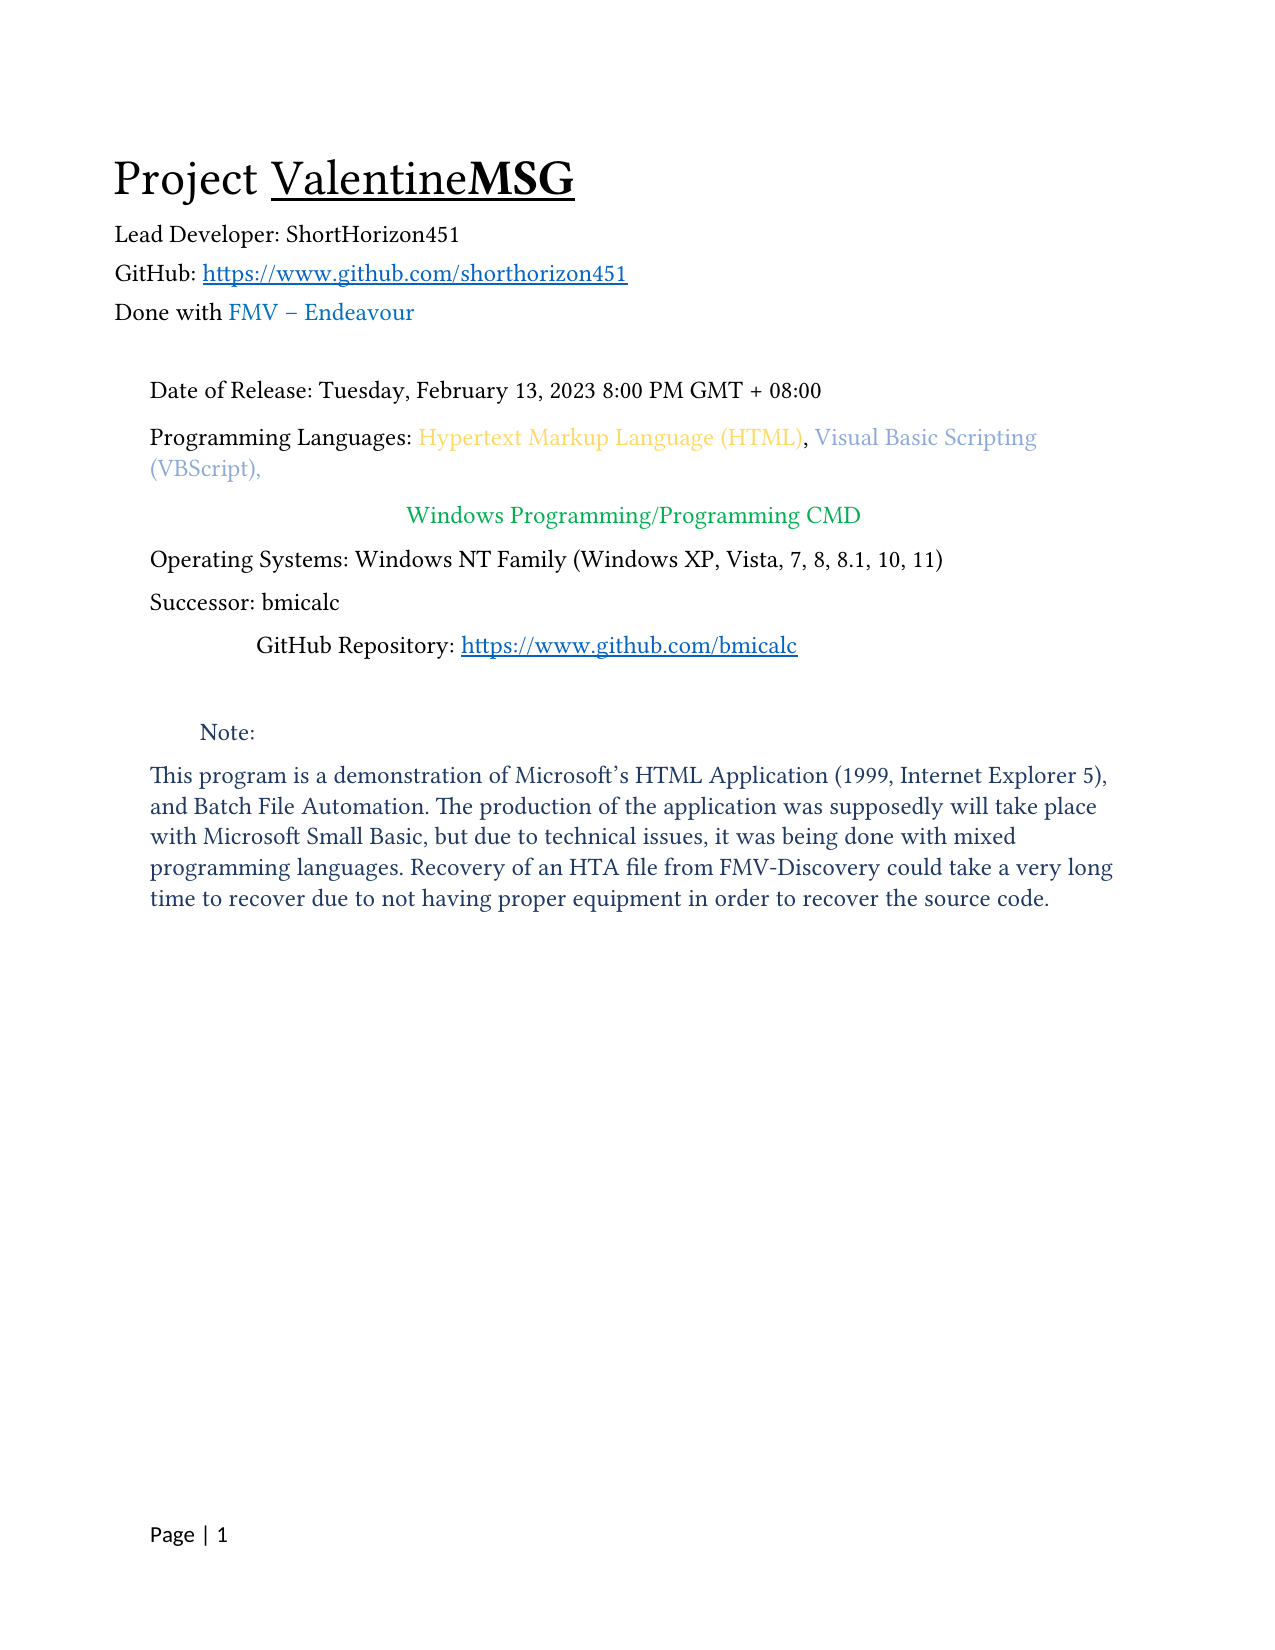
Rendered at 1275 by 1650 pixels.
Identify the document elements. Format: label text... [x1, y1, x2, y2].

text GitHub Repository: https://www.github.com/bmicalc [150, 631, 1125, 660]
text Project ValentineMSG [114, 150, 1125, 207]
text Date of Release: Tuesday, February 13, 2023 8:00 PM GMT + 08:00 [150, 376, 1125, 404]
text This program is a demonstration of Microsoft’s HTML Application (1999, Internet Explorer 5), and Batch File Automation. The production of the application was supposedly will take place with Microsoft Small Basic, but due to technical issues, it was being done with mixed programming languages. Recovery of an HTA file from FMV-Discovery could take a very long time to recover due to not having proper equipment in order to recover the source code. [150, 761, 1125, 912]
text Windows Programming/Programming CMD [150, 502, 1125, 530]
text Note: [150, 718, 1125, 746]
text Done with FMV – Endeavour [114, 298, 1125, 326]
text Programming Languages: Hypertext Markup Language (HTML), Visual Basic Scripting (VBScript), [150, 423, 1125, 483]
text GitHub: https://www.github.com/shorthorizon451 [114, 259, 1125, 287]
text Operating Systems: Windows NT Family (Windows XP, Vista, 7, 8, 8.1, 10, 11) [150, 545, 1125, 573]
text Successor: bmicalc [150, 588, 1125, 617]
text Lead Developer: ShortHorizon451 [114, 220, 1125, 248]
